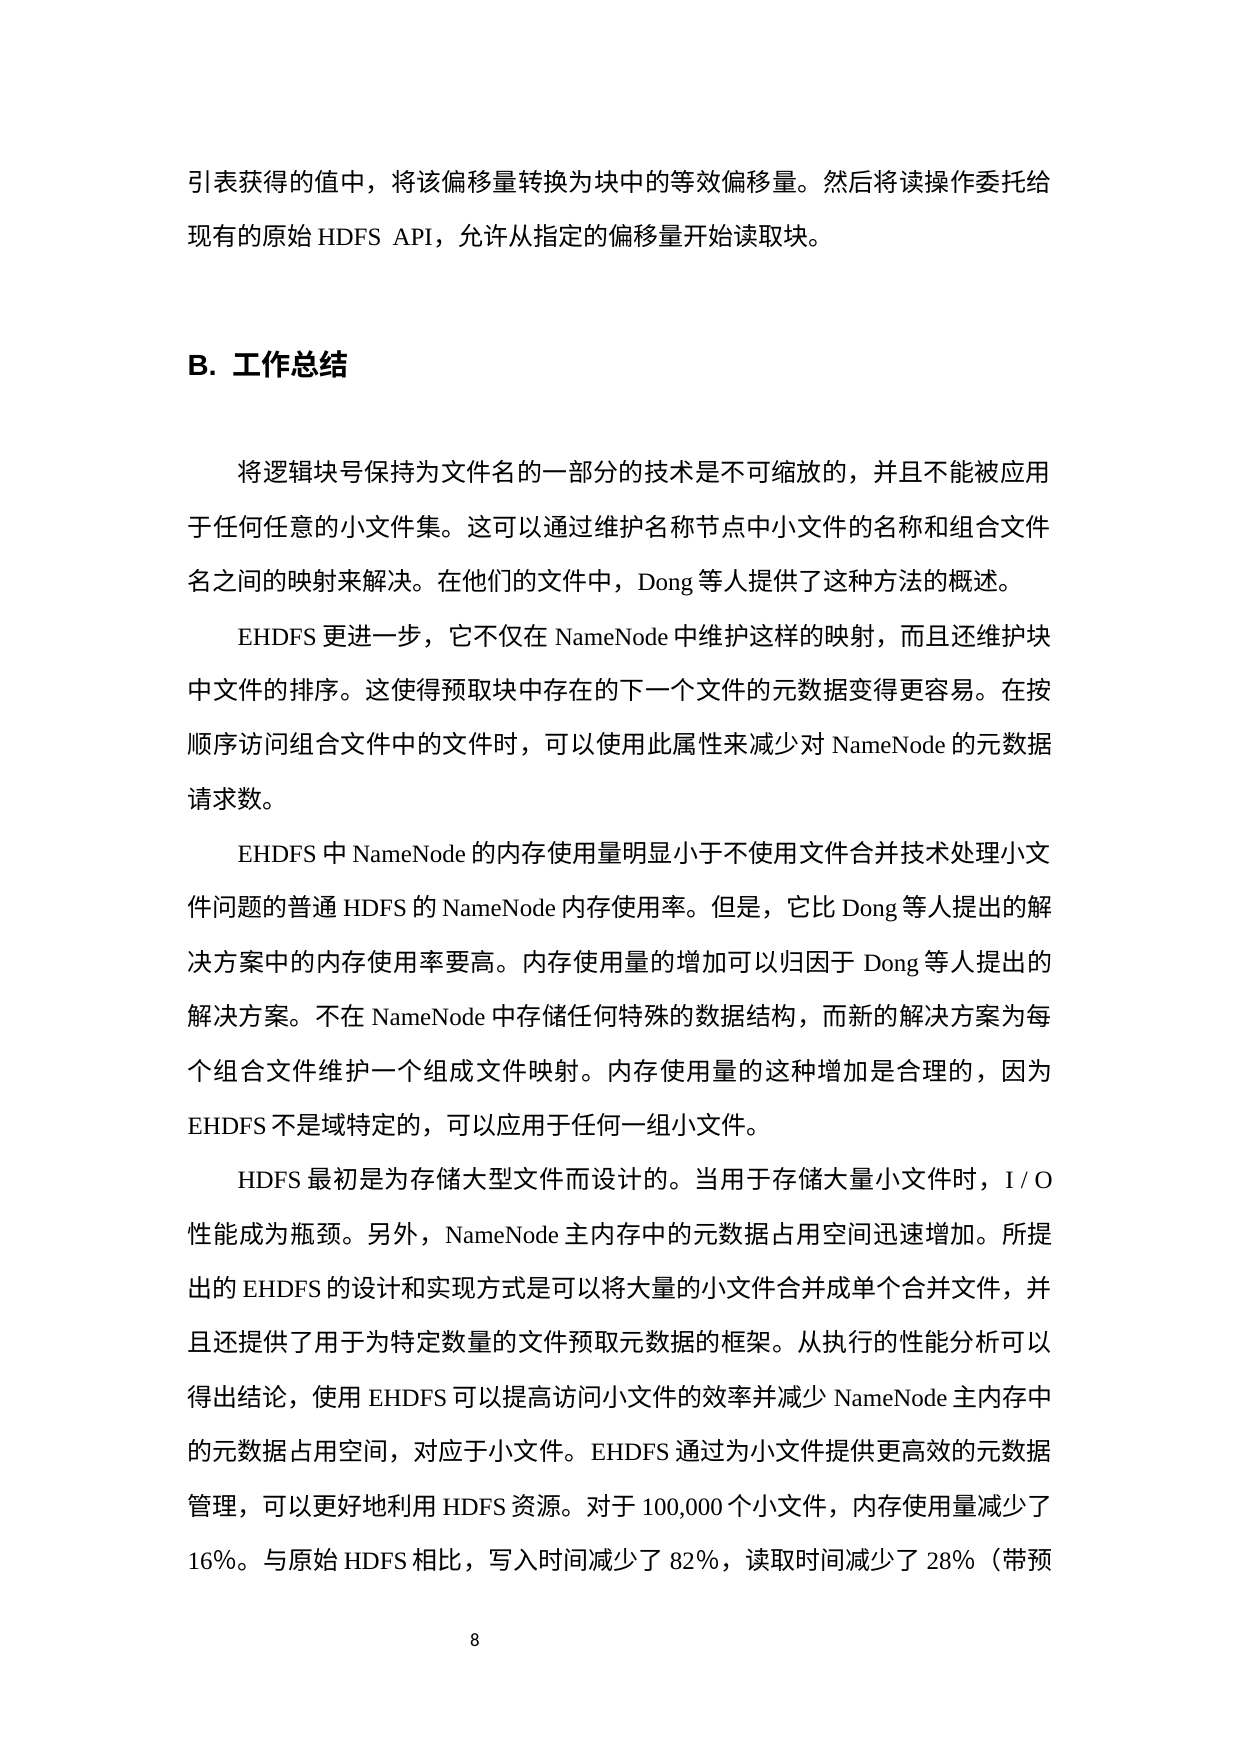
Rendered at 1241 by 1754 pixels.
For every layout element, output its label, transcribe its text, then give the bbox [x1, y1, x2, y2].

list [187, 162, 1053, 253]
list EHDFS中NameNode的内存使用量明显小于不使用文件合并技术处理小文件问题的普通HDFS的NameNode内存使用率。但是，它比Dong等人提出的解决方案中的内存使用率要高。内存使用量的增加可以归因于Dong等人提出的解决方案。不在NameNode中存储任何特殊的数据结构，而新的解决方案为每个组合文件维护一个组成文件映射。内存使用量的这种增加是合理的，因为EHDFS不是域特定的，可以应用于任何一组小文件。 [187, 833, 1053, 1142]
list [187, 1160, 1053, 1577]
list EHDFS更进一步，它不仅在NameNode中维护这样的映射，而且还维护块中文件的排序。这使得预取块中存在的下一个文件的元数据变得更容易。在按顺序访问组合文件中的文件时，可以使用此属性来减少对NameNode的元数据请求数。 [187, 616, 1053, 815]
subtitle 工作总结 [187, 330, 1053, 395]
list 将逻辑块号保持为文件名的一部分的技术是不可缩放的，并且不能被应用于任何任意的小文件集。这可以通过维护名称节点中小文件的名称和组合文件名之间的映射来解决。在他们的文件中，Dong等人提供了这种方法的概述。 [187, 453, 1053, 598]
